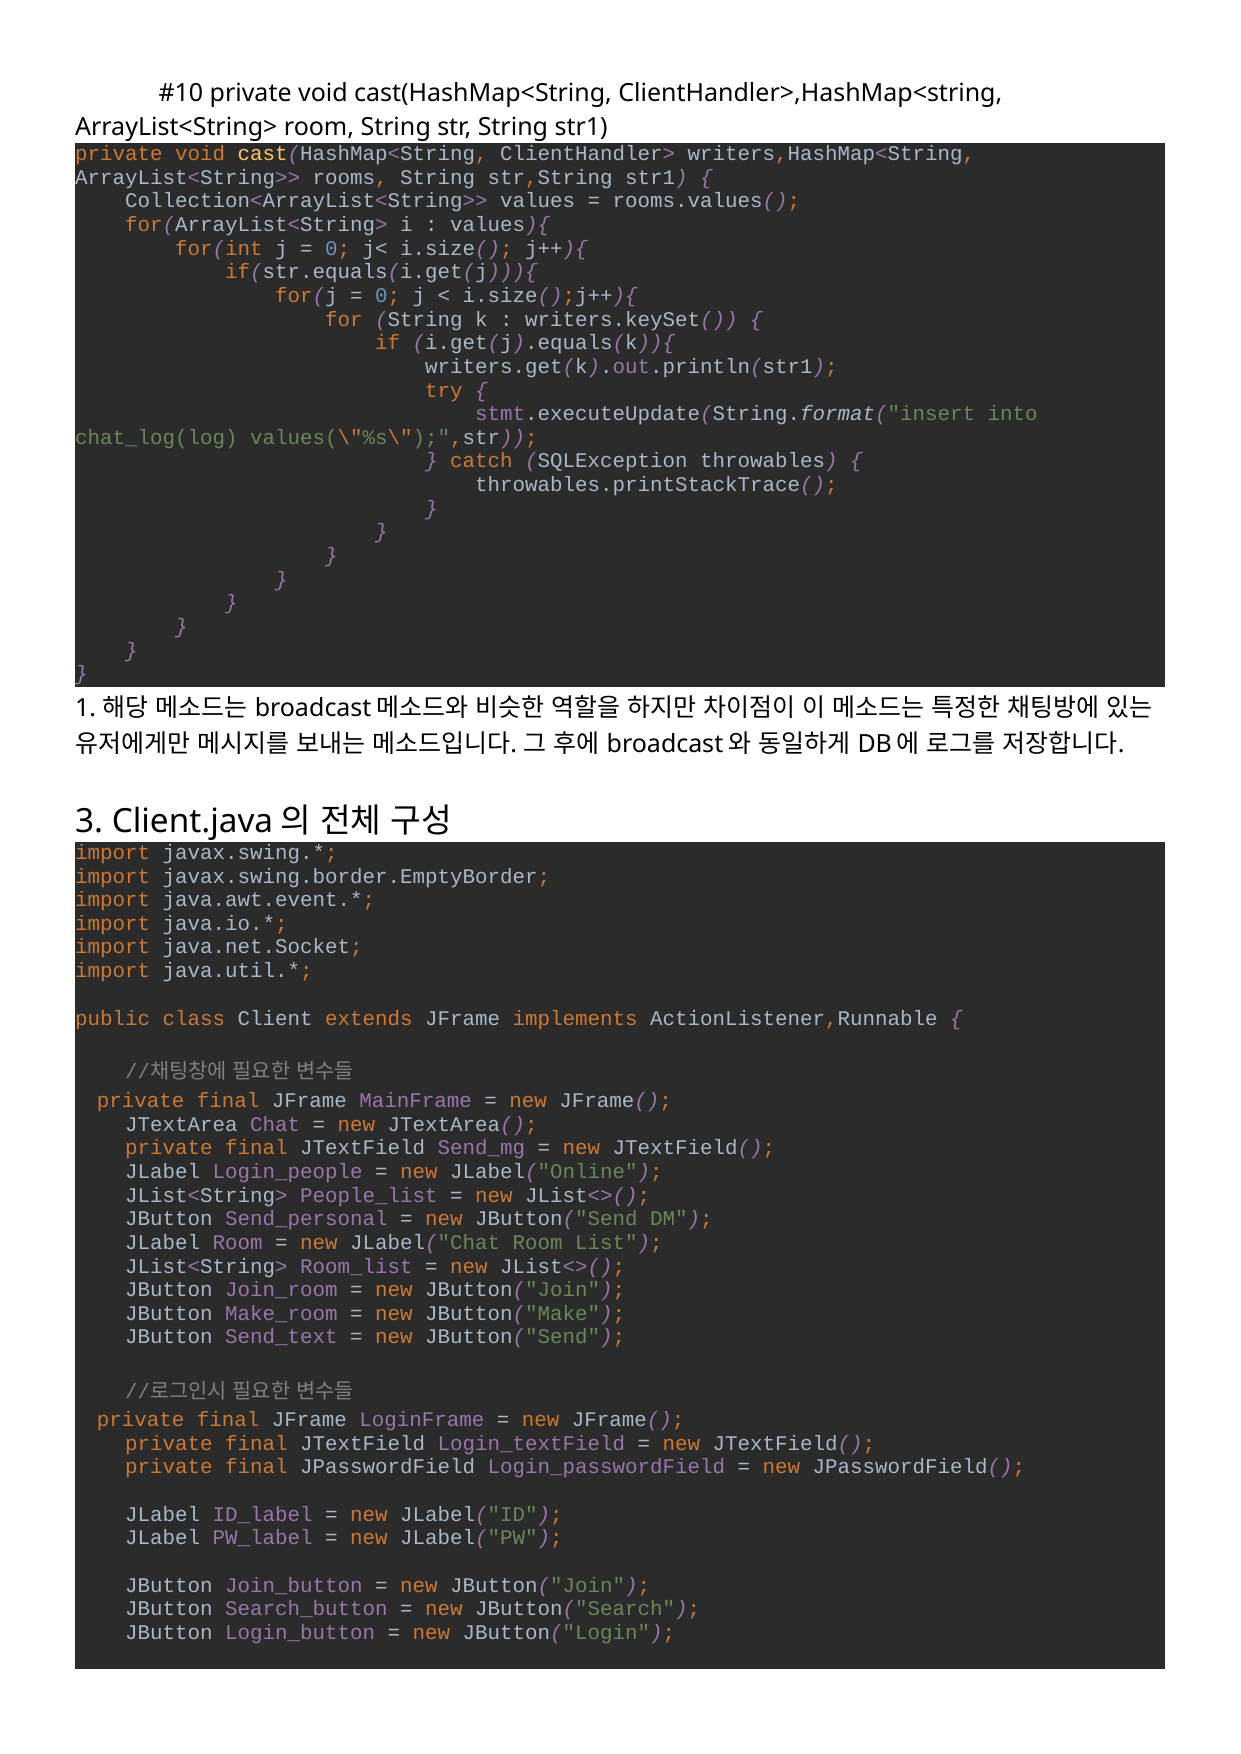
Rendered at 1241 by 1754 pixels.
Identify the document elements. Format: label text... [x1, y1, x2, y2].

text 3. Client.java의 전체 구성 [75, 793, 1165, 842]
text private void cast(HashMap<String, ClientHandler> writers,HashMap<String, ArrayList<String>> rooms, String str,String str1) { Collection<ArrayList<String>> values = rooms.values(); for(ArrayList<String> i : values){ for(int j = 0; j< i.size(); j++){ if(str.equals(i.get(j))){ for(j = 0; j < i.size();j++){ for (String k : writers.keySet()) { if (i.get(j).equals(k)){ writers.get(k).out.println(str1); try { stmt.executeUpdate(String.format("insert into chat_log(log) values(\"%s\");",str)); } catch (SQLException throwables) { throwables.printStackTrace(); } } } } } } } } [75, 143, 1165, 687]
text #10 private void cast(HashMap<String, ClientHandler>,HashMap<string, ArrayList<String> room, String str, String str1) [75, 75, 1165, 143]
text 1. 해당 메소드는 broadcast메소드와 비슷한 역할을 하지만 차이점이 이 메소드는 특정한 채팅방에 있는 유저에게만 메시지를 보내는 메소드입니다. 그 후에 broadcast와 동일하게 DB에 로그를 저장합니다. [75, 687, 1165, 759]
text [75, 842, 1165, 1669]
